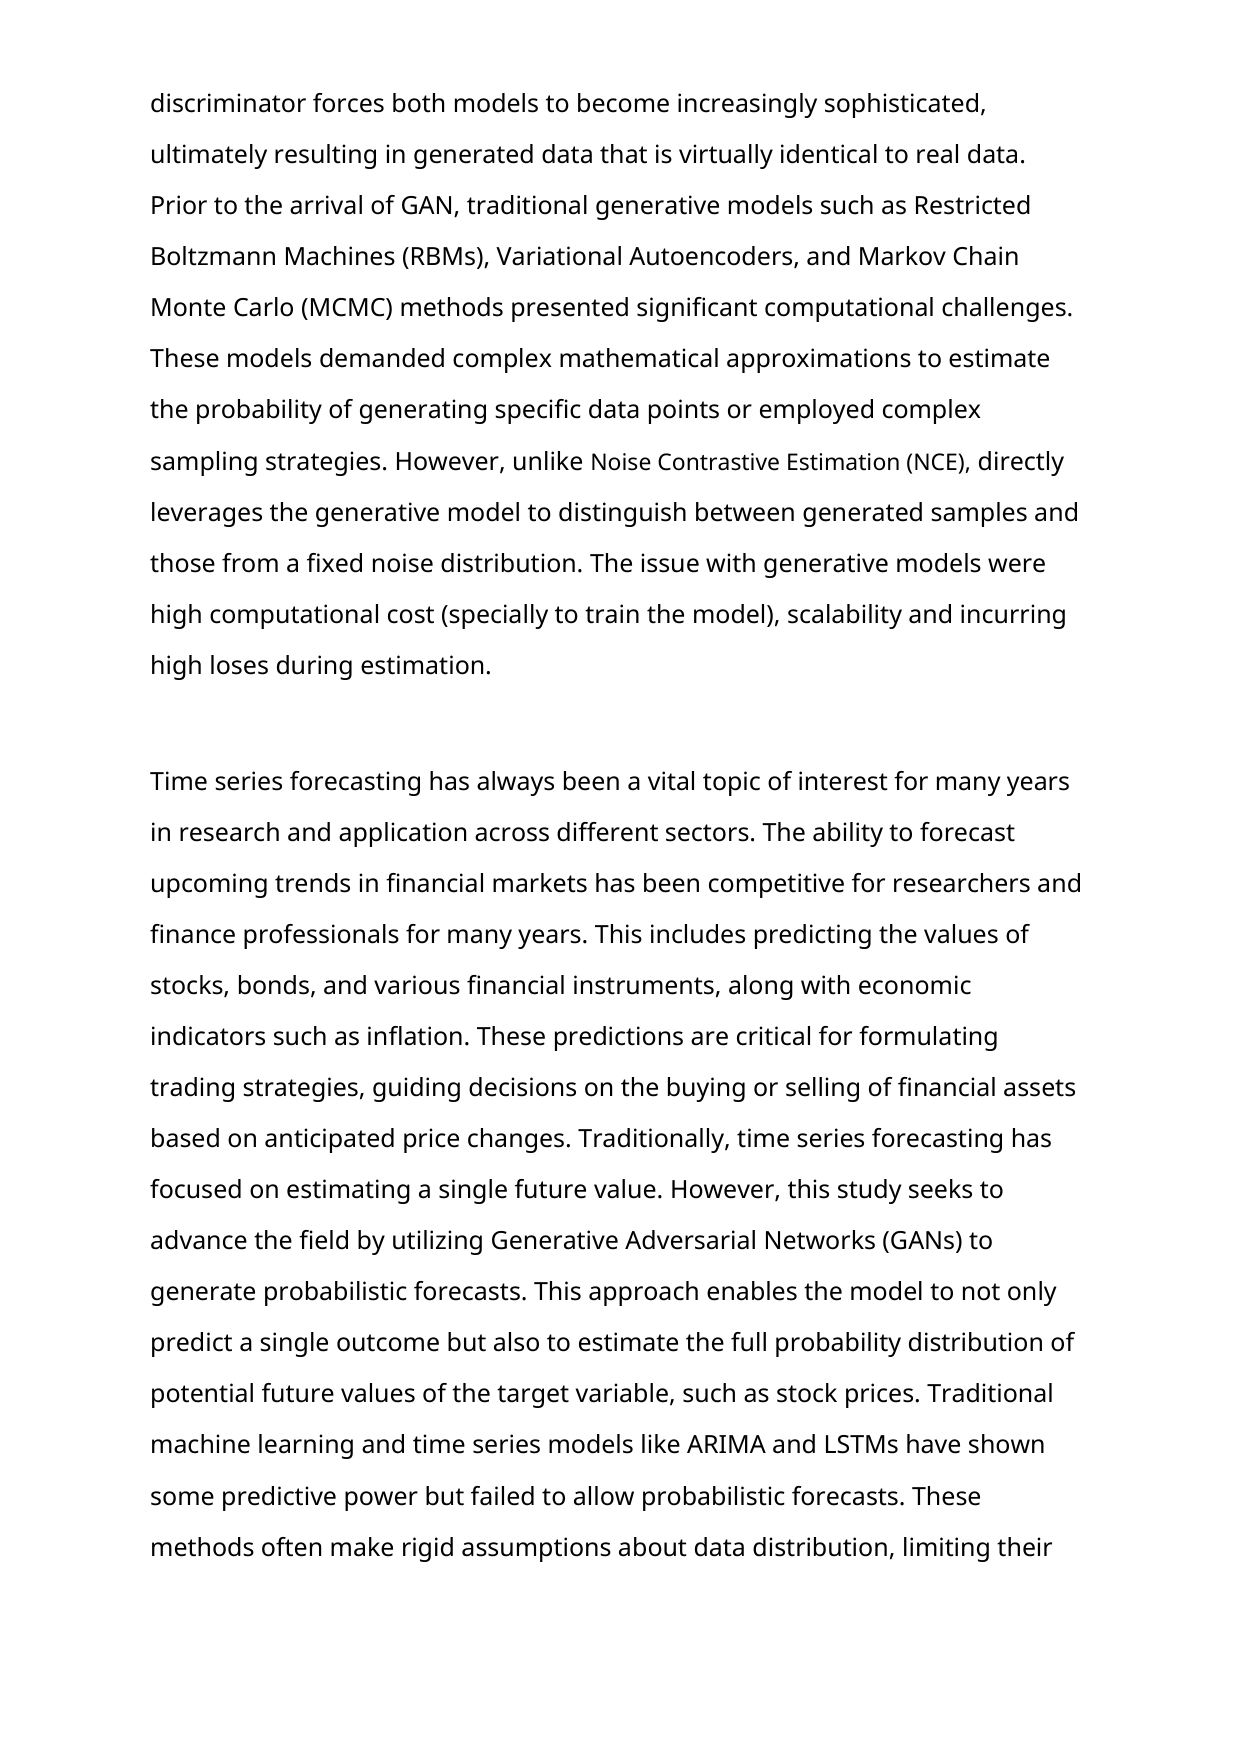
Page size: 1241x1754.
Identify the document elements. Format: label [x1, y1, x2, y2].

text [150, 86, 1090, 681]
text [150, 763, 1090, 1563]
